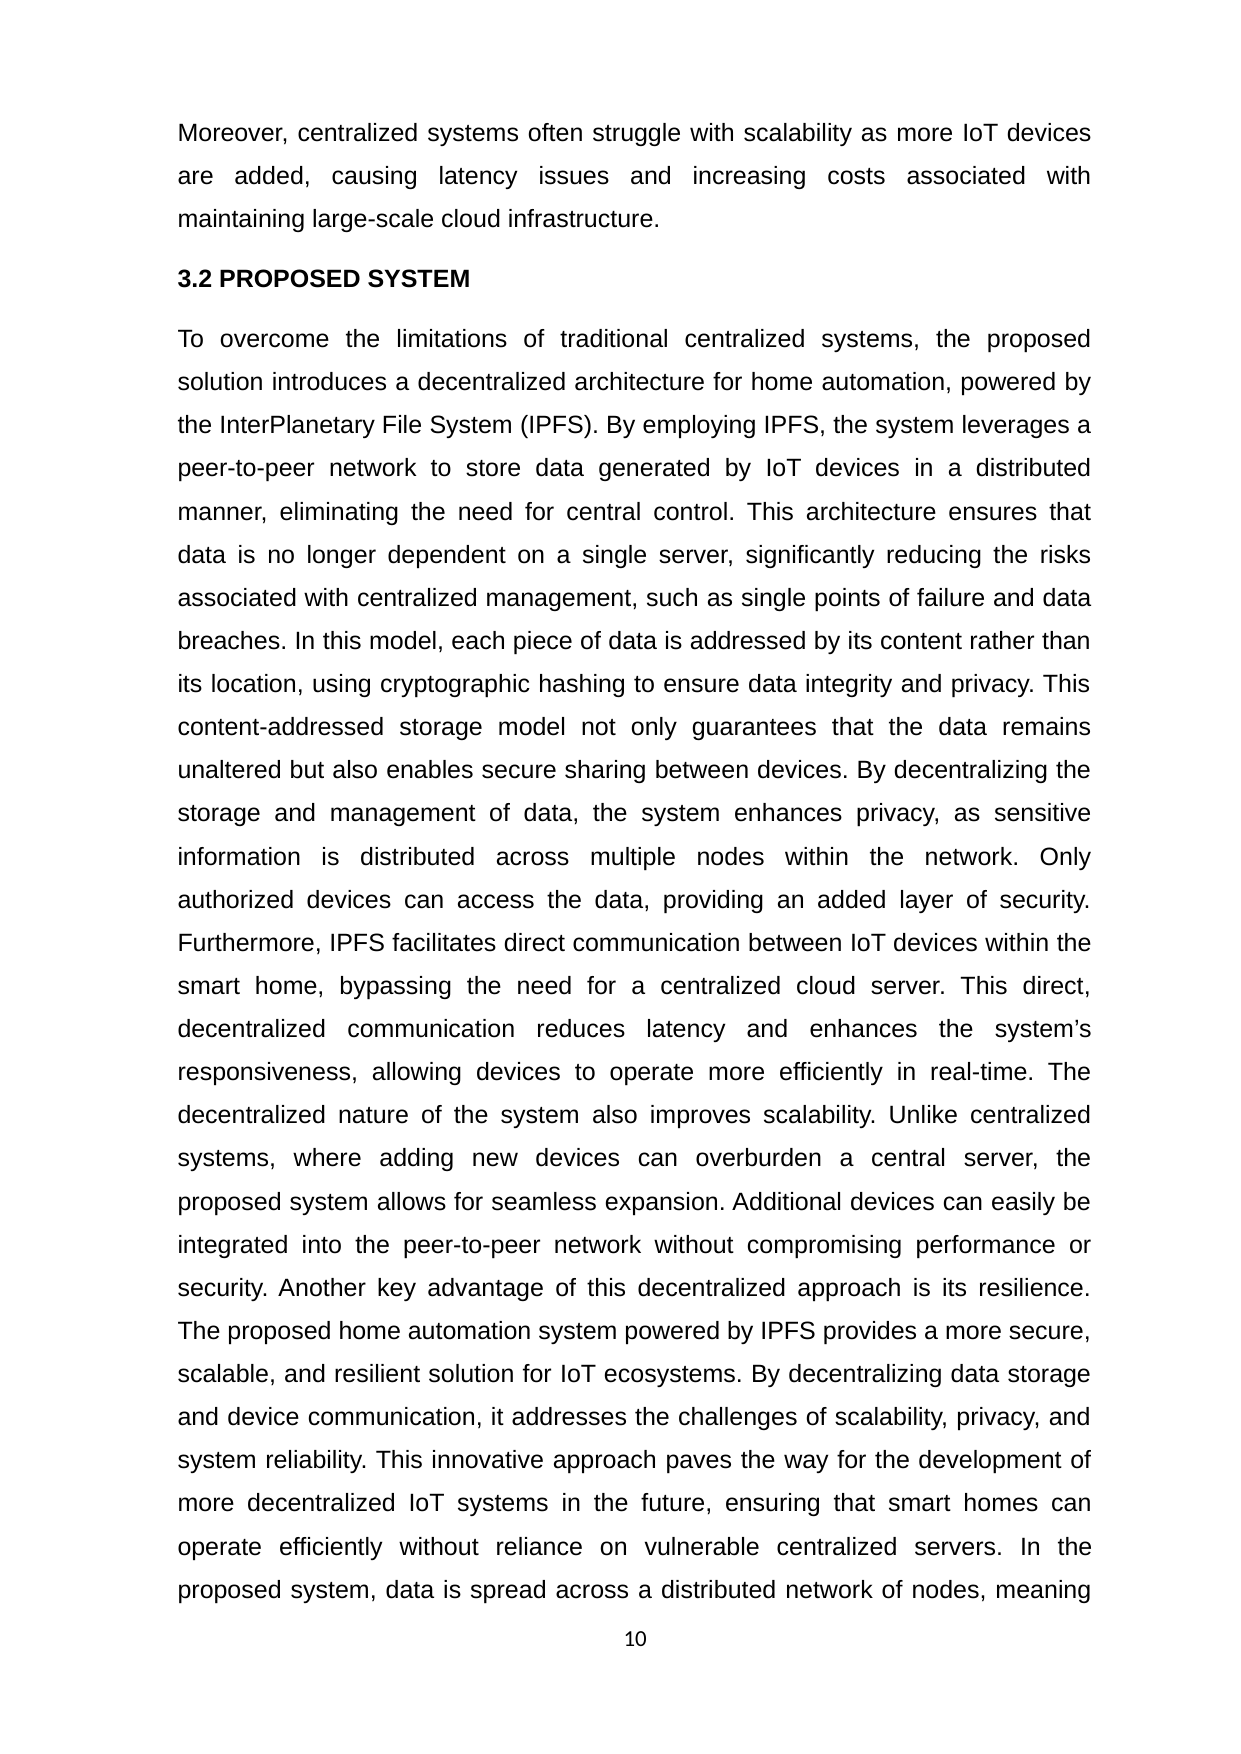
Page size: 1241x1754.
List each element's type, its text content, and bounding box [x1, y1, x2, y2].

text 3.2 PROPOSED SYSTEM [177, 264, 1092, 293]
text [177, 324, 1092, 1604]
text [177, 118, 1092, 233]
